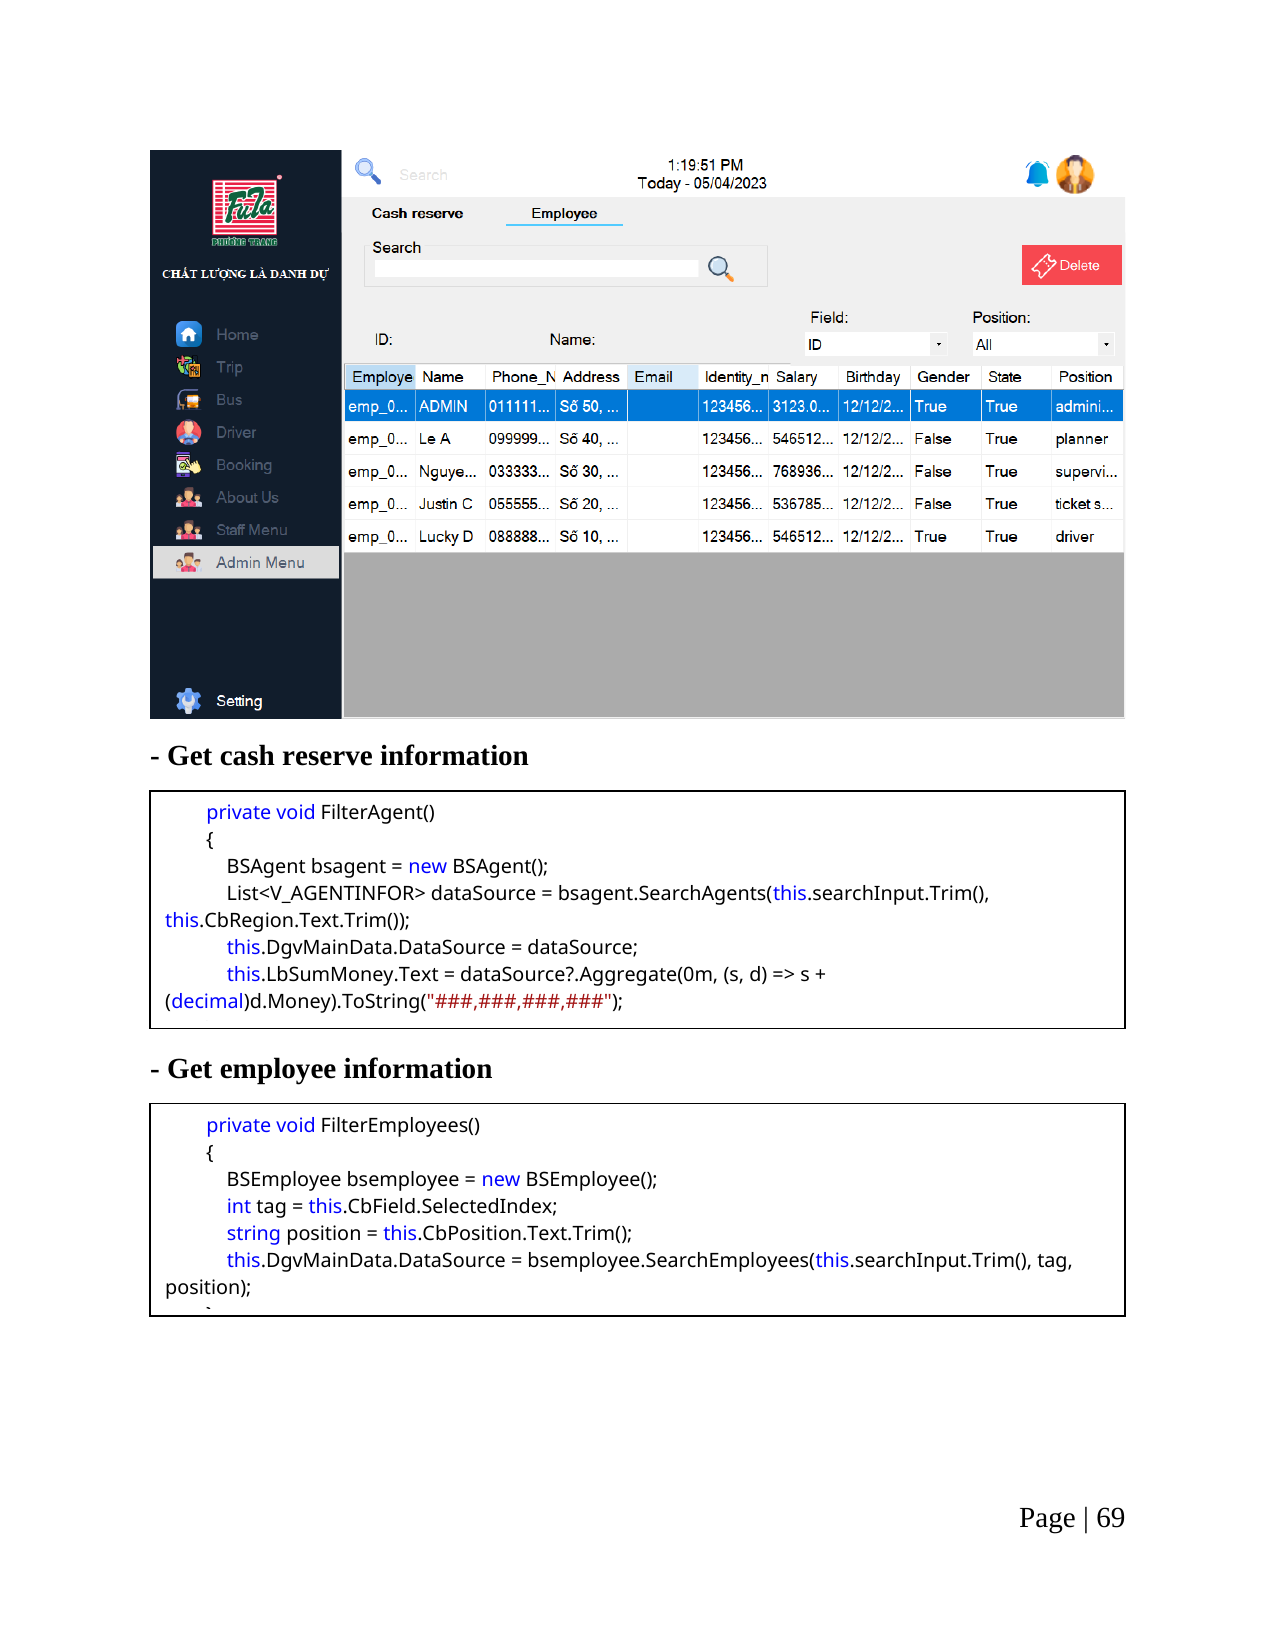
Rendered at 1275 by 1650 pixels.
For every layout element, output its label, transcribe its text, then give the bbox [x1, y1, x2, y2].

picture [150, 150, 1125, 719]
text - Get employee information [150, 1051, 1125, 1084]
text - Get cash reserve information [150, 738, 1125, 772]
